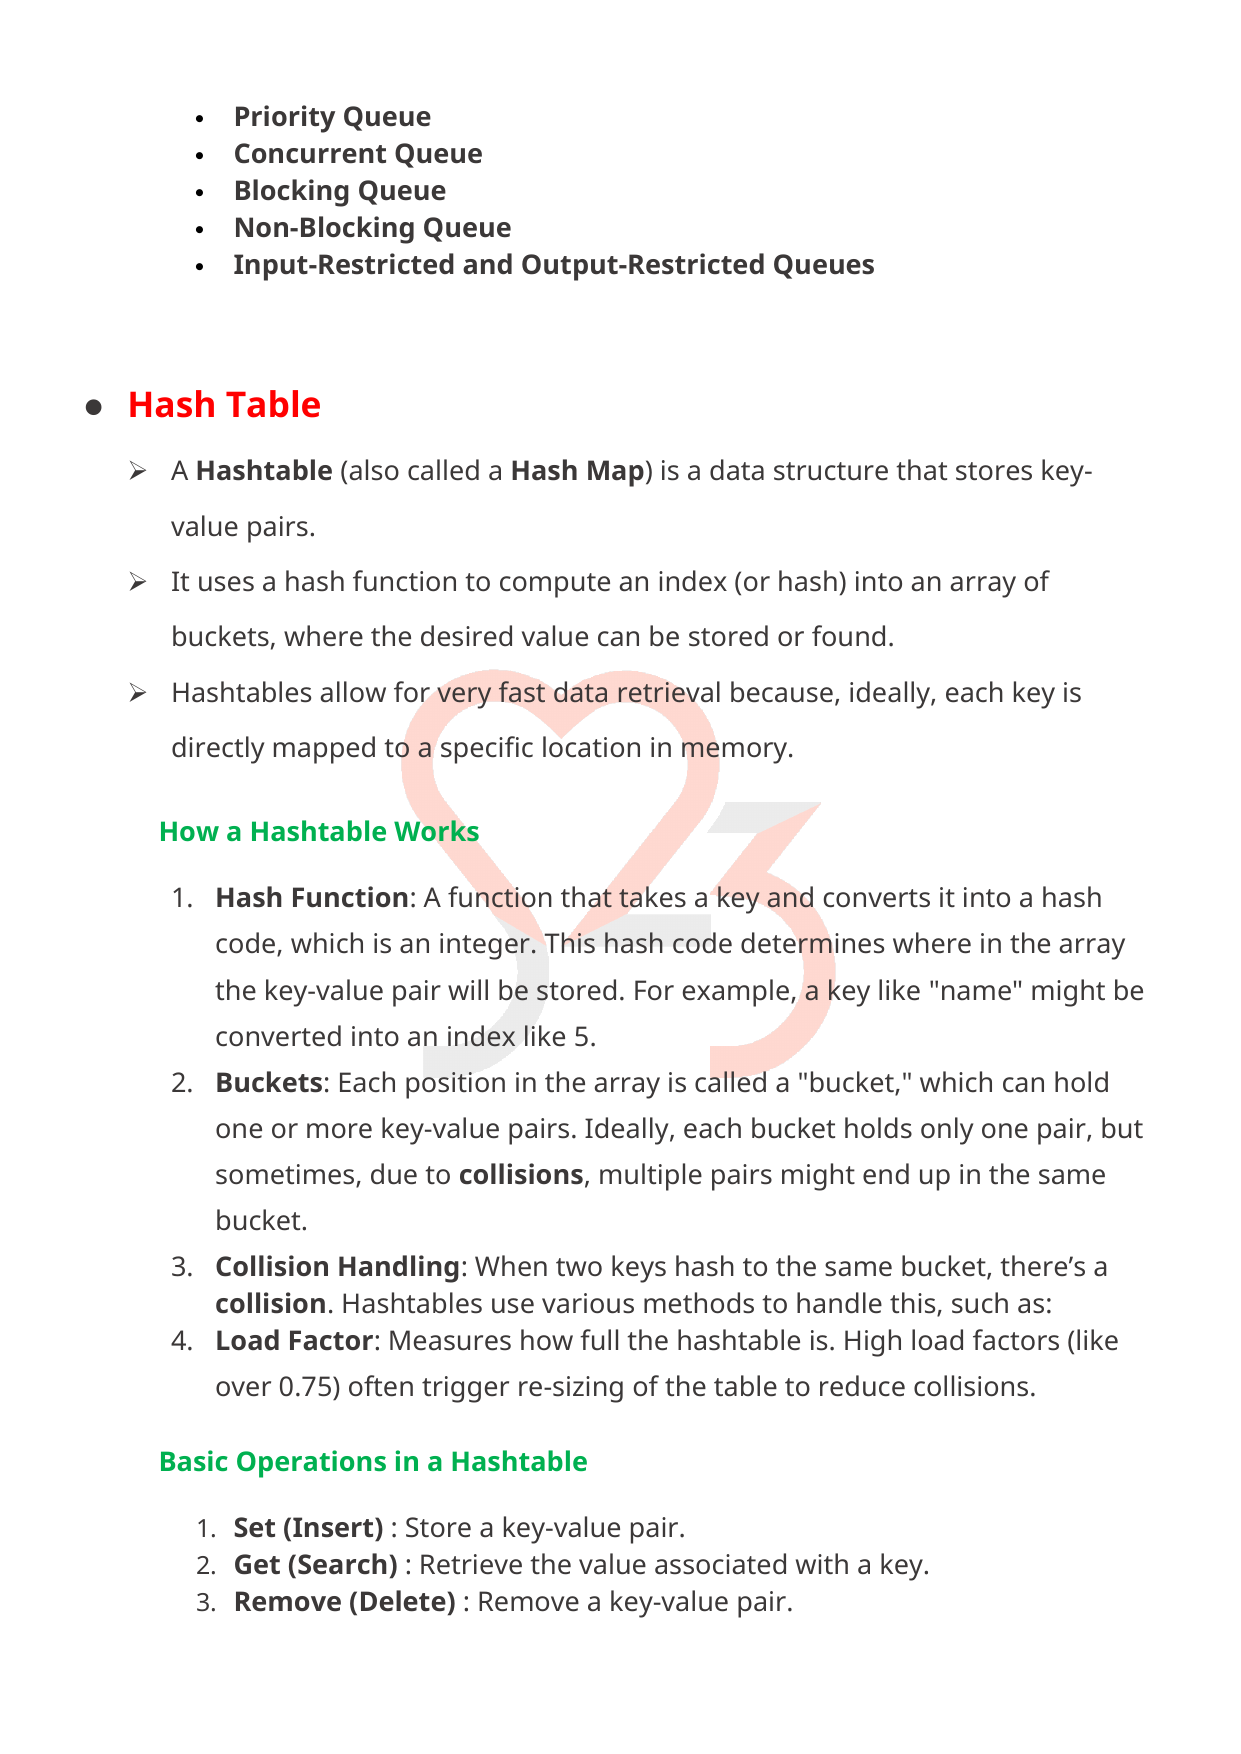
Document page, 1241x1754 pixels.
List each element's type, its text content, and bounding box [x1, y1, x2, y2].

list Collision Handling: When two keys hash to the same bucket, there’s a collision. Hashtables use various methods to handle this, such as: [171, 1306, 1146, 1379]
subtitle How a Hashtable Works [158, 813, 1146, 850]
list It uses a hash function to compute an index (or hash) into an array of buckets, where the desired value can be stored or found. [127, 562, 1146, 655]
list Non-Blocking Queue [196, 208, 1146, 245]
list Load Factor: Measures how full the hashtable is. High load factors (like over 0.75) often trigger re-sizing of the table to reduce collisions. [171, 1408, 1146, 1491]
list Input-Restricted and Output-Restricted Queues [196, 245, 1146, 282]
list Hashtables allow for very fast data retrieval because, ideally, each key is directly mapped to a specific location in memory. [127, 673, 1146, 765]
list Set (Insert) : Store a key-value pair. [196, 1596, 1146, 1633]
list Blocking Queue [196, 172, 1146, 208]
list Hash Function: A function that takes a key and converts it into a hash code, which is an integer. This hash code determines where in the array the key-value pair will be stored. For example, a key like "name" might be converted into an index like 5. [171, 879, 1146, 1054]
list Buckets: Each position in the array is called a "bucket," which can hold one or more key-value pairs. Ideally, each bucket holds only one pair, but sometimes, due to collisions, multiple pairs might end up in the same bucket. [171, 1092, 1146, 1267]
list Priority Queue [196, 98, 1146, 135]
list Concurrent Queue [196, 135, 1146, 172]
subtitle Basic Operations in a Hashtable [158, 1530, 1146, 1567]
list Hash Table [83, 379, 1146, 428]
list A Hashtable (also called a Hash Map) is a data structure that stores key-value pairs. [127, 452, 1146, 544]
